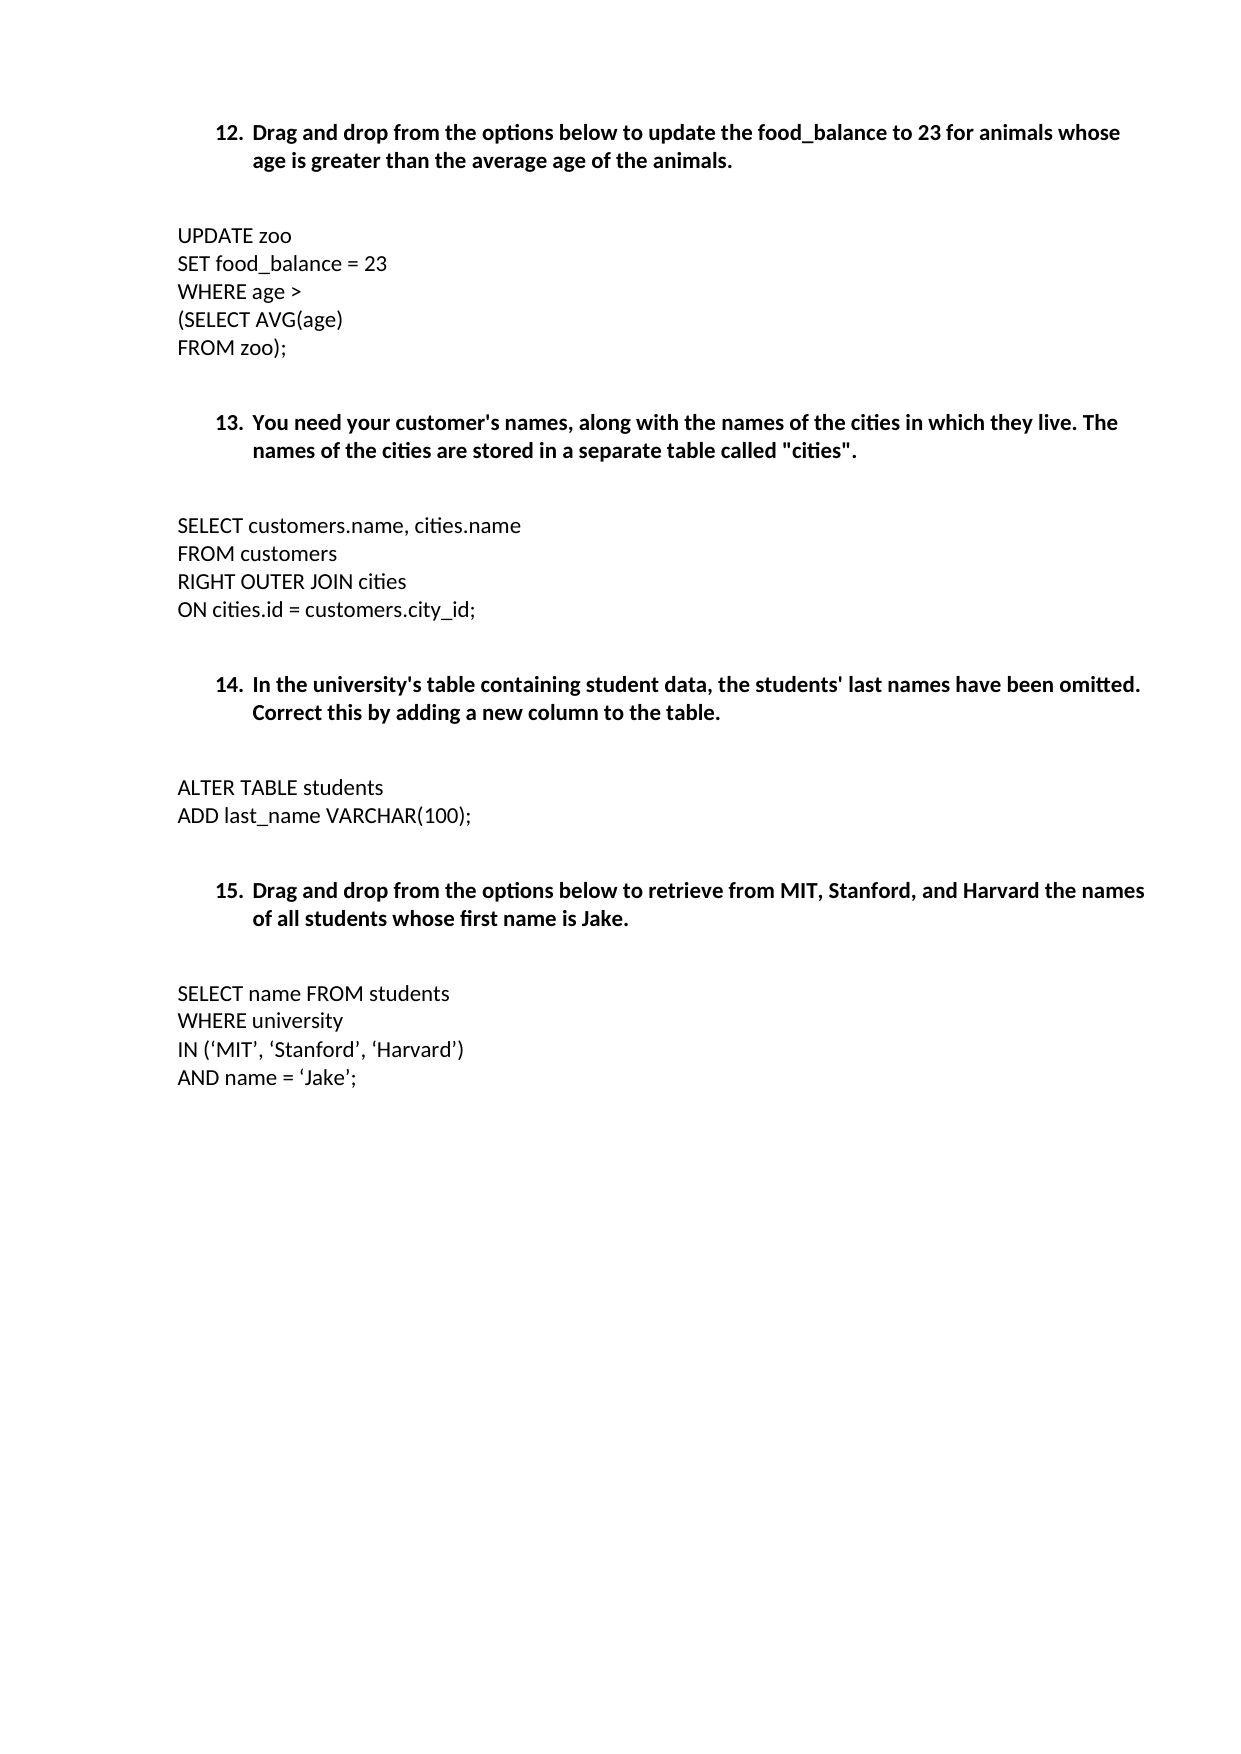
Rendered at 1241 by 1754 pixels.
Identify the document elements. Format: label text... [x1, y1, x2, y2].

list You need your customer's names, along with the names of the cities in which they live. The names of the cities are stored in a separate table called "cities". [215, 408, 1152, 464]
text WHERE university [177, 1007, 1152, 1035]
text RIGHT OUTER JOIN cities [177, 567, 1152, 595]
text UPDATE zoo [177, 221, 1152, 249]
list In the university's table containing student data, the students' last names have been omitted. Correct this by adding a new column to the table. [215, 670, 1152, 726]
text SELECT customers.name, cities.name [177, 511, 1152, 539]
text AND name = ‘Jake’; [177, 1063, 1152, 1091]
text SET food_balance = 23 [177, 249, 1152, 277]
list Drag and drop from the options below to retrieve from MIT, Stanford, and Harvard the names of all students whose first name is Jake. [215, 876, 1152, 932]
text SELECT name FROM students [177, 979, 1152, 1007]
text FROM zoo); [177, 333, 1152, 361]
text WHERE age > [177, 277, 1152, 305]
text ADD last_name VARCHAR(100); [177, 801, 1152, 829]
text FROM customers [177, 539, 1152, 567]
text ON cities.id = customers.city_id; [177, 595, 1152, 623]
list Drag and drop from the options below to update the food_balance to 23 for animals whose age is greater than the average age of the animals. [215, 118, 1152, 174]
text IN (‘MIT’, ‘Stanford’, ‘Harvard’) [177, 1035, 1152, 1063]
text ALTER TABLE students [177, 773, 1152, 801]
text (SELECT AVG(age) [177, 305, 1152, 333]
